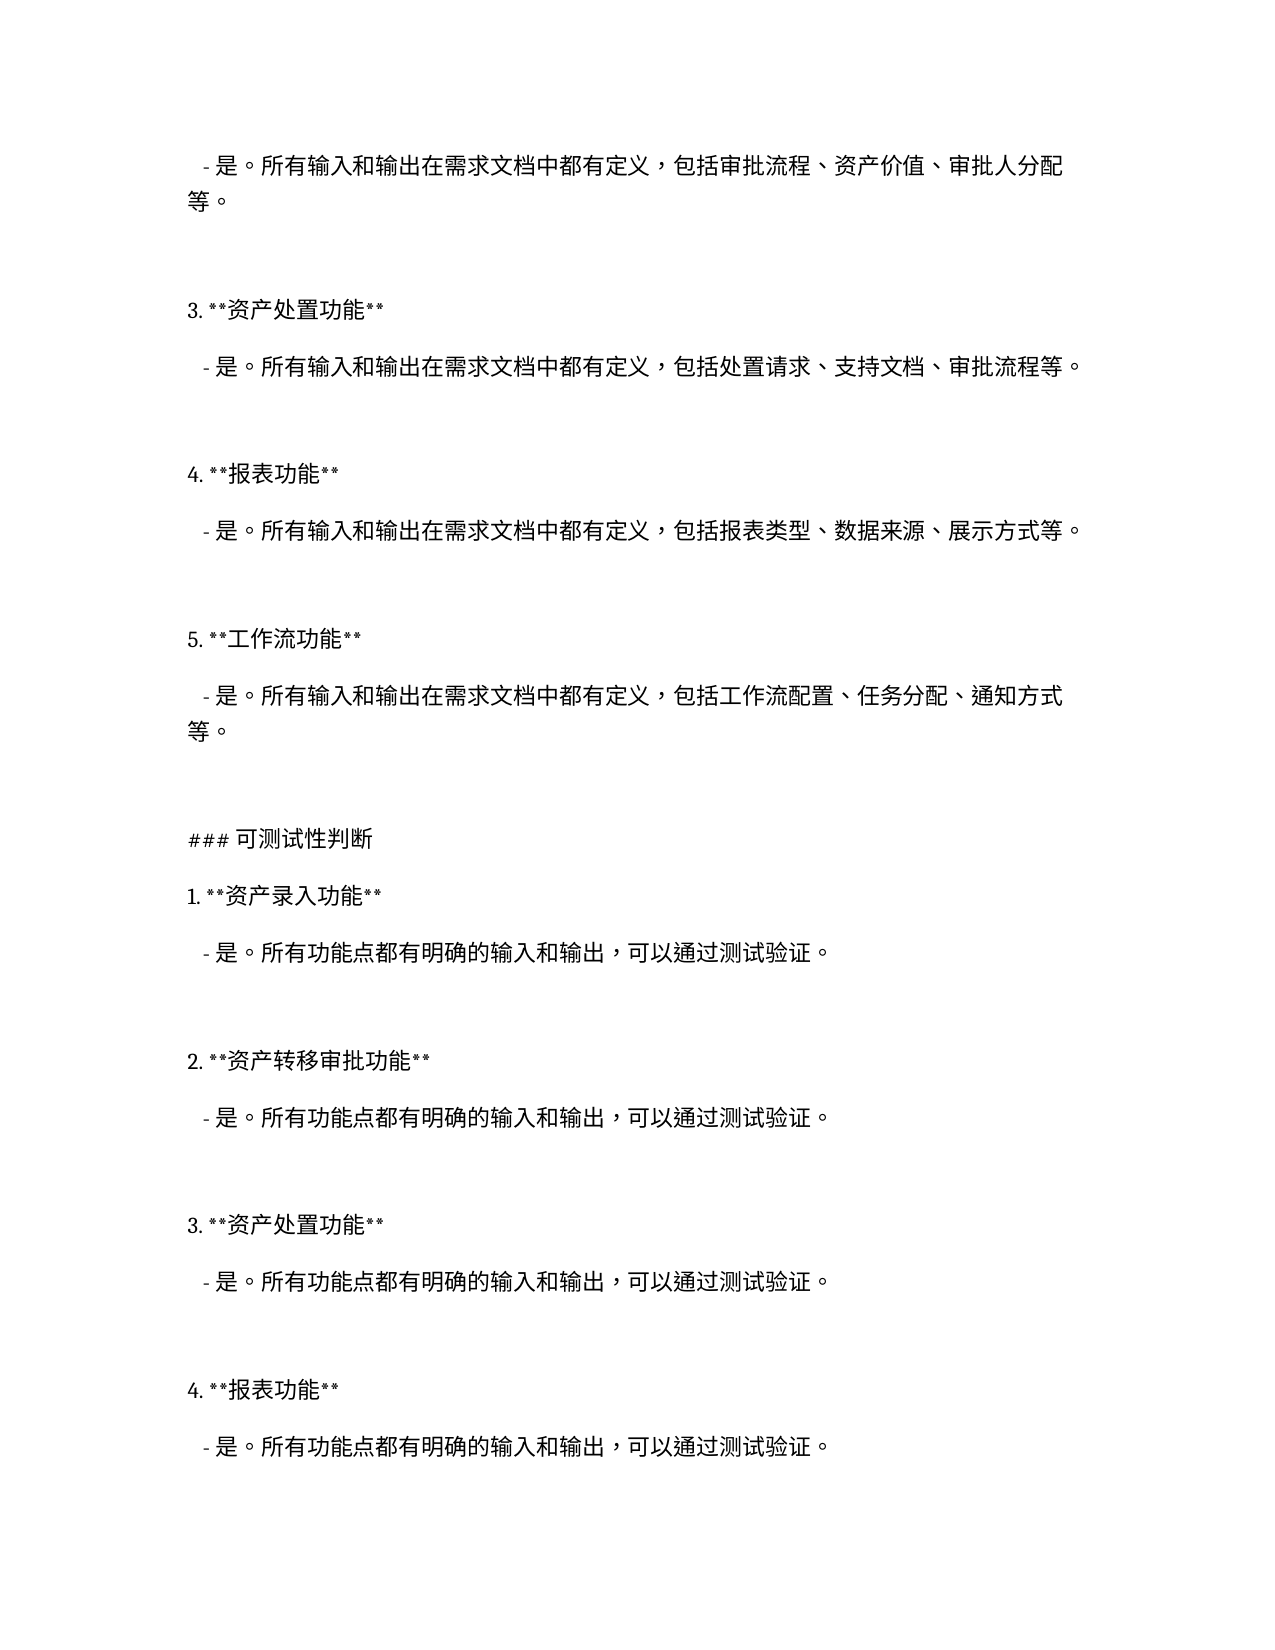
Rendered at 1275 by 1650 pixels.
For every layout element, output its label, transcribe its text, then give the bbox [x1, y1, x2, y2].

text ### 可测试性判断 [187, 823, 1087, 855]
text - 是。所有输入和输出在需求文档中都有定义，包括处置请求、支持文档、审批流程等。 [187, 351, 1087, 382]
text 2. **资产转移审批功能** [187, 1045, 1087, 1076]
text 1. **资产录入功能** [187, 880, 1087, 911]
text - 是。所有功能点都有明确的输入和输出，可以通过测试验证。 [187, 1431, 1087, 1462]
text 4. **报表功能** [187, 458, 1087, 489]
text - 是。所有功能点都有明确的输入和输出，可以通过测试验证。 [187, 937, 1087, 968]
text - 是。所有功能点都有明确的输入和输出，可以通过测试验证。 [187, 1266, 1087, 1297]
text - 是。所有输入和输出在需求文档中都有定义，包括审批流程、资产价值、审批人分配等。 [187, 150, 1087, 217]
text - 是。所有输入和输出在需求文档中都有定义，包括报表类型、数据来源、展示方式等。 [187, 515, 1087, 546]
text - 是。所有功能点都有明确的输入和输出，可以通过测试验证。 [187, 1102, 1087, 1133]
text 3. **资产处置功能** [187, 1209, 1087, 1241]
text - 是。所有输入和输出在需求文档中都有定义，包括工作流配置、任务分配、通知方式等。 [187, 680, 1087, 747]
text 3. **资产处置功能** [187, 294, 1087, 325]
text 4. **报表功能** [187, 1374, 1087, 1405]
text 5. **工作流功能** [187, 623, 1087, 654]
